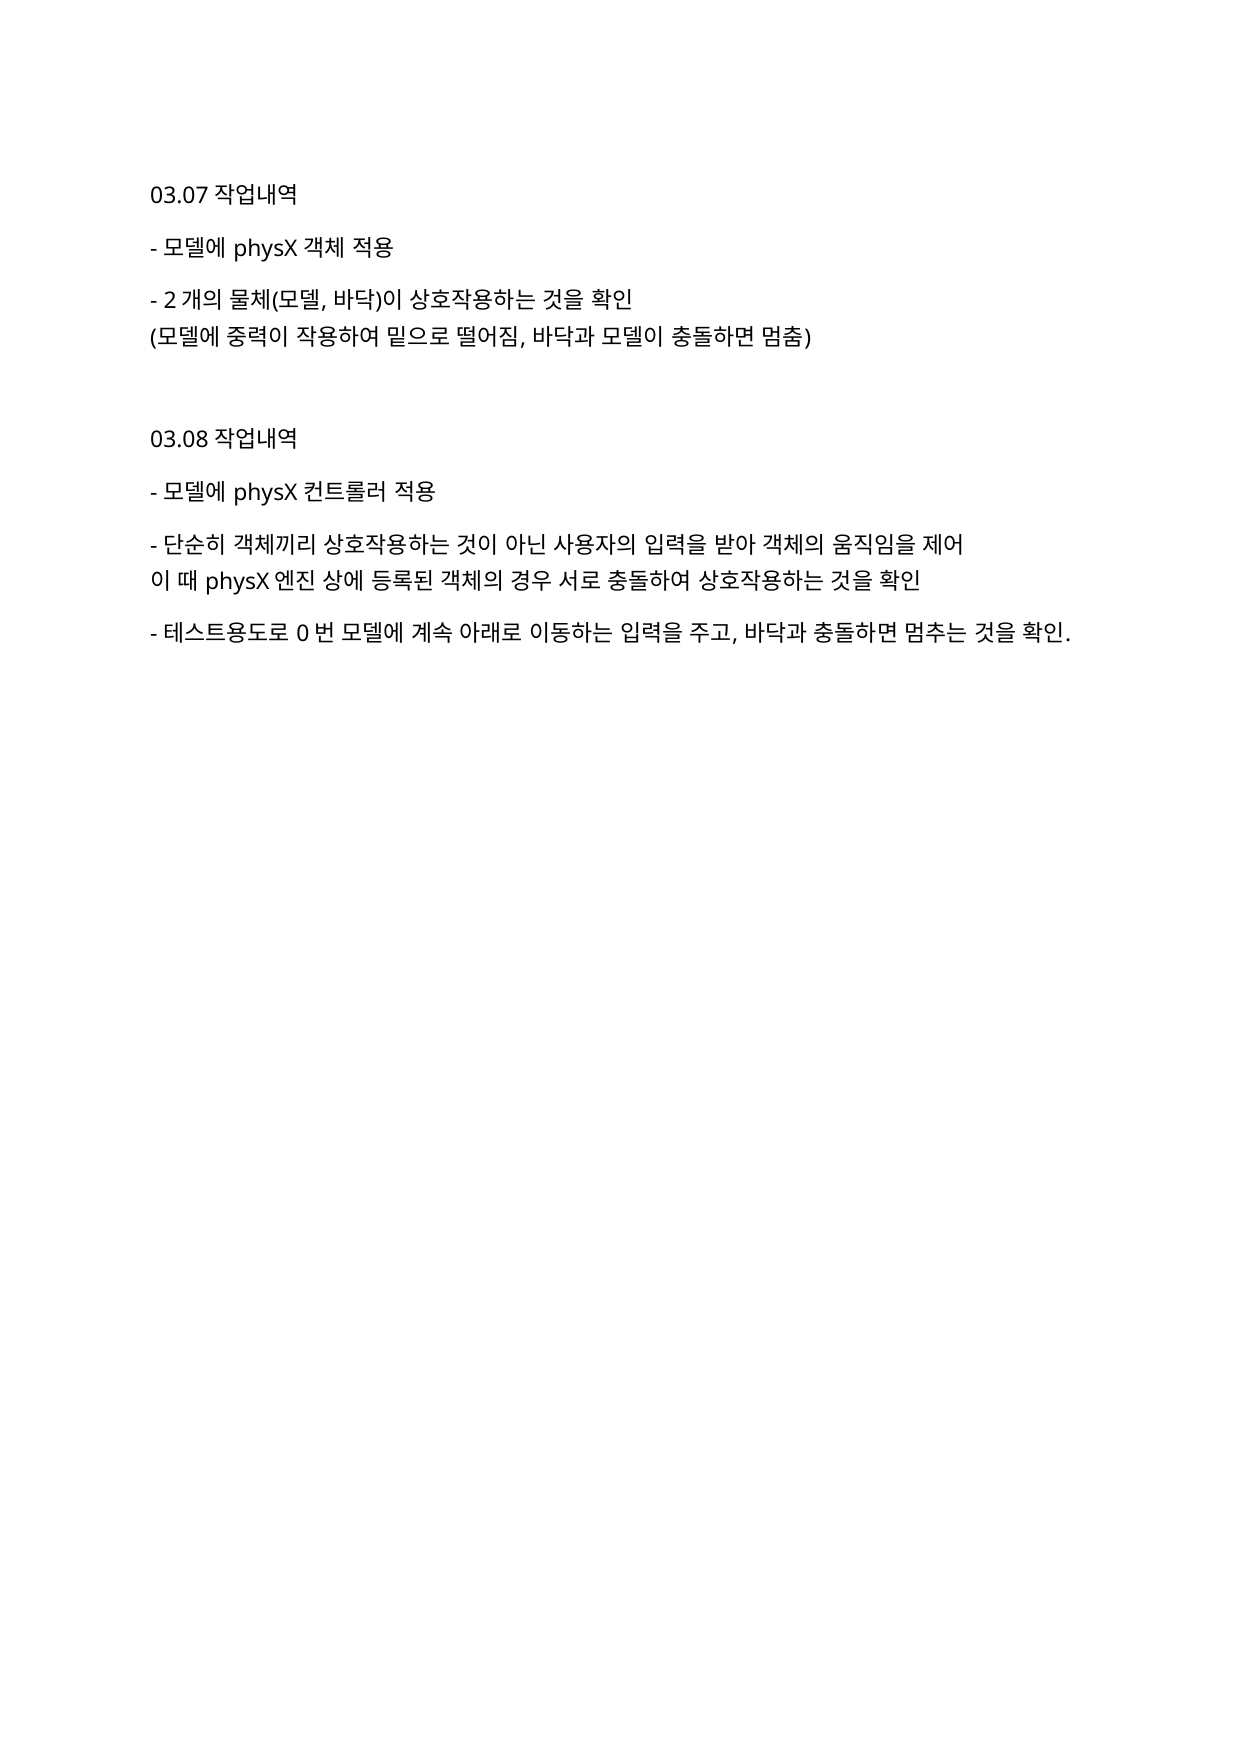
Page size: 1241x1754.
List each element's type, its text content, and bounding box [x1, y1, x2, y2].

text - 2개의 물체(모델, 바닥)이 상호작용하는 것을 확인 (모델에 중력이 작용하여 밑으로 떨어짐, 바닥과 모델이 충돌하면 멈춤) [150, 282, 1090, 352]
text 03.07 작업내역 [150, 177, 1090, 211]
text - 모델에 physX 컨트롤러 적용 [150, 474, 1090, 507]
text - 모델에 physX 객체 적용 [150, 230, 1090, 263]
text - 테스트용도로 0번 모델에 계속 아래로 이동하는 입력을 주고, 바닥과 충돌하면 멈추는 것을 확인. [150, 615, 1090, 648]
text 03.08 작업내역 [150, 421, 1090, 455]
text - 단순히 객체끼리 상호작용하는 것이 아닌 사용자의 입력을 받아 객체의 움직임을 제어 이 때 physX엔진 상에 등록된 객체의 경우 서로 충돌하여 상호작용하는 것을 확인 [150, 527, 1090, 596]
